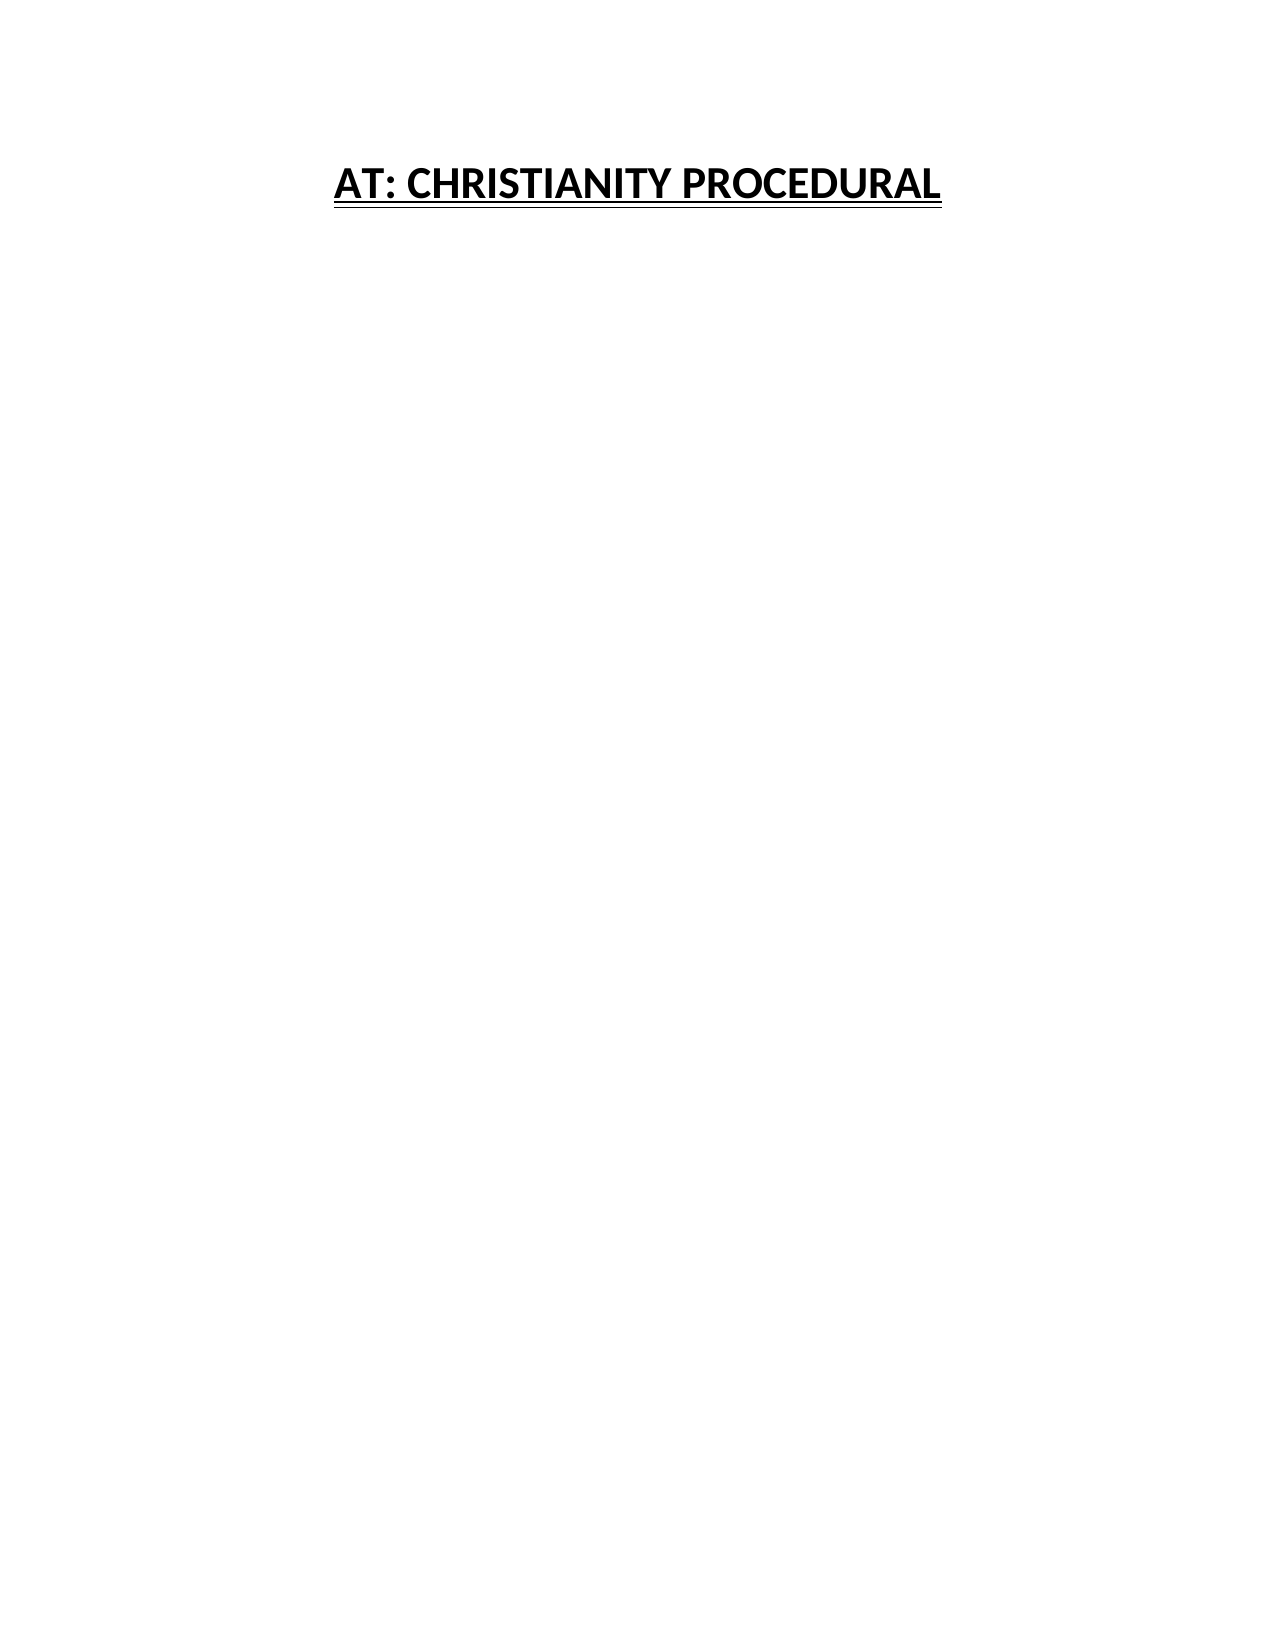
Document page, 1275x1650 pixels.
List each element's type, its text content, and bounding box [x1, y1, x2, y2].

subtitle AT: CHRISTIANITY PROCEDURAL [150, 154, 1125, 210]
